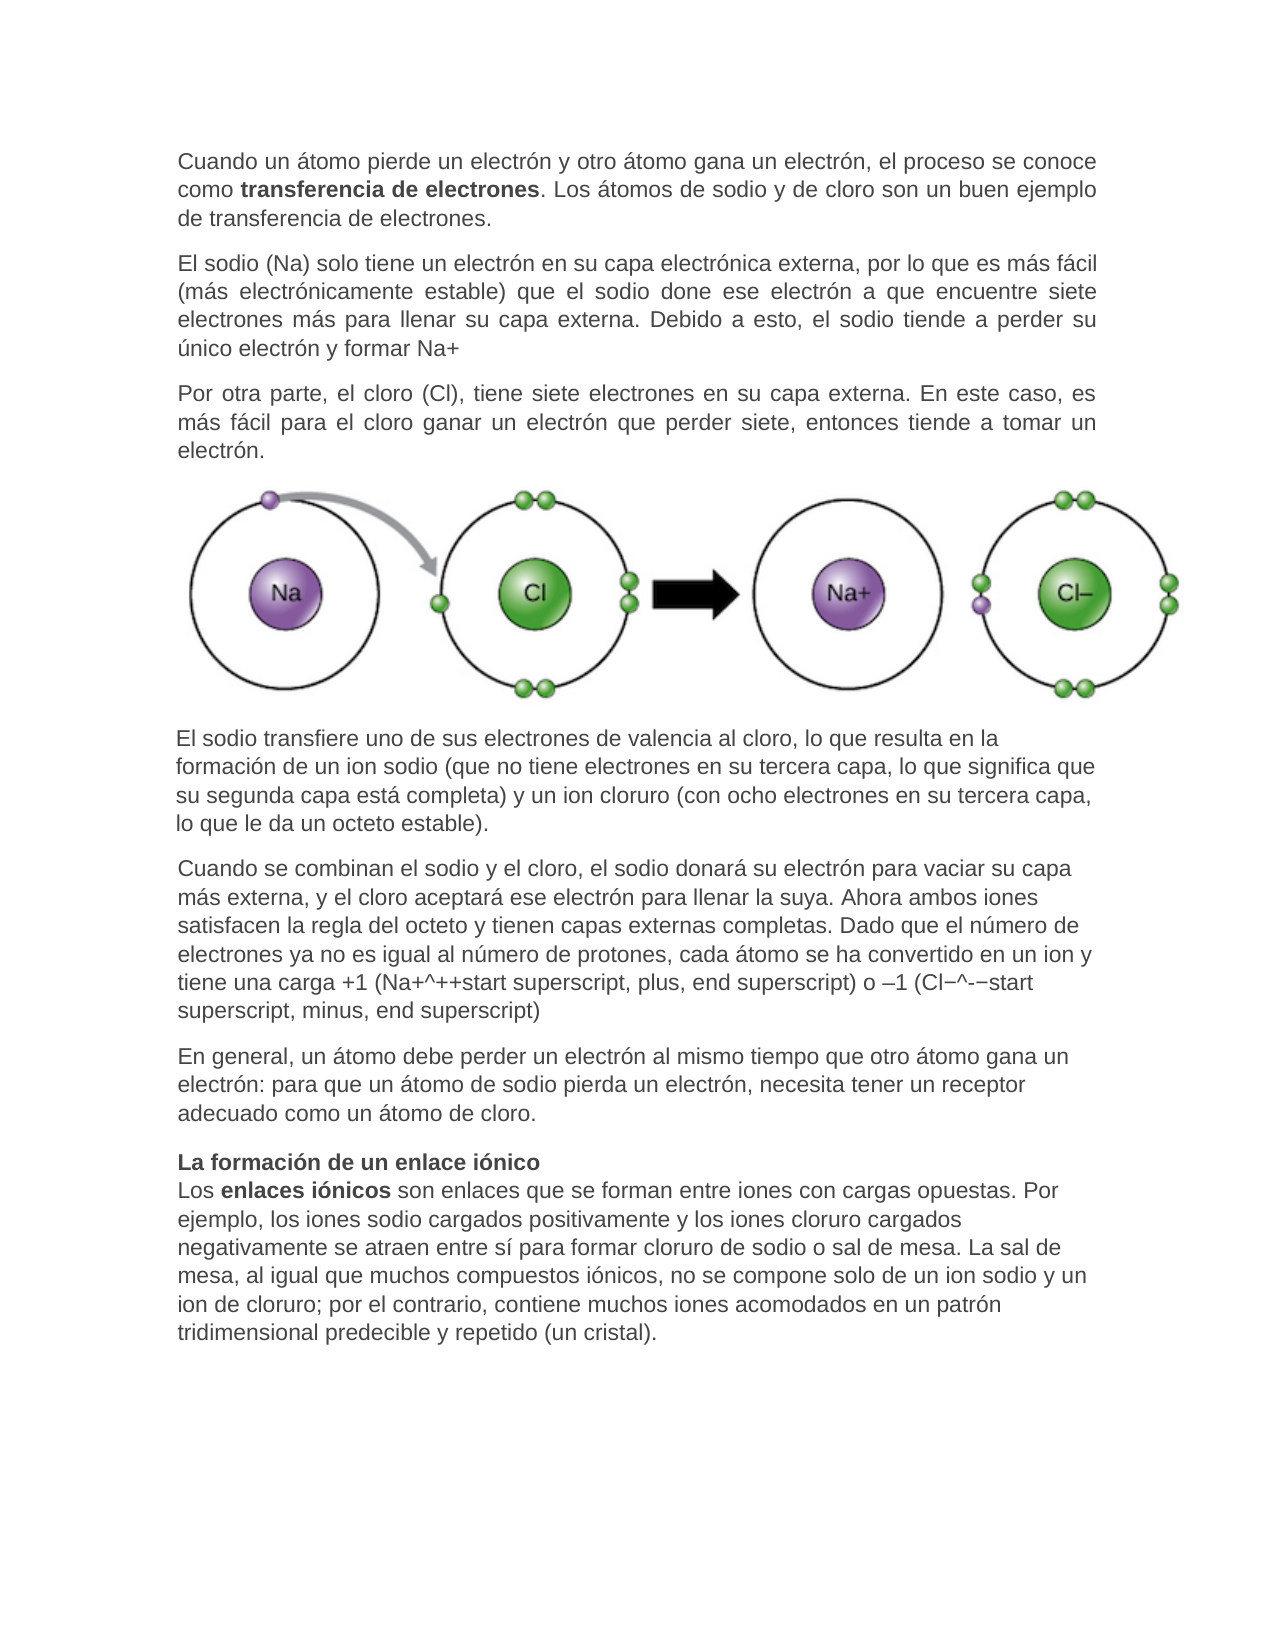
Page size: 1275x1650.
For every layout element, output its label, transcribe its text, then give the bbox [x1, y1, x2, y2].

text Los enlaces iónicos son enlaces que se forman entre iones con cargas opuestas. Por ejemplo, los iones sodio cargados positivamente y los iones cloruro cargados negativamente se atraen entre sí para formar cloruro de sodio o sal de mesa. La sal de mesa, al igual que muchos compuestos iónicos, no se compone solo de un ion sodio y un ion de cloruro; por el contrario, contiene muchos iones acomodados en un patrón tridimensional predecible y repetido (un cristal). [177, 1177, 1098, 1346]
subtitle La formación de un enlace iónico [177, 1149, 1098, 1175]
text En general, un átomo debe perder un electrón al mismo tiempo que otro átomo gana un electrón: para que un átomo de sodio pierda un electrón, necesita tener un receptor adecuado como un átomo de cloro. [177, 1043, 1098, 1126]
picture [177, 482, 1193, 706]
text Cuando un átomo pierde un electrón y otro átomo gana un electrón, el proceso se conoce como transferencia de electrones. Los átomos de sodio y de cloro son un buen ejemplo de transferencia de electrones. [177, 148, 1098, 231]
text Cuando se combinan el sodio y el cloro, el sodio donará su electrón para vaciar su capa más externa, y el cloro aceptará ese electrón para llenar la suya. Ahora ambos iones satisfacen la regla del octeto y tienen capas externas completas. Dado que el número de electrones ya no es igual al número de protones, cada átomo se ha convertido en un ion y tiene una carga +1 (Na+^++start superscript, plus, end superscript) o –1 (Cl−^-−start superscript, minus, end superscript) [177, 855, 1098, 1024]
text Por otra parte, el cloro (Cl), tiene siete electrones en su capa externa. En este caso, es más fácil para el cloro ganar un electrón que perder siete, entonces tiende a tomar un electrón. [177, 380, 1098, 463]
text El sodio transfiere uno de sus electrones de valencia al cloro, lo que resulta en la formación de un ion sodio (que no tiene electrones en su tercera capa, lo que significa que su segunda capa está completa) y un ion cloruro (con ocho electrones en su tercera capa, lo que le da un octeto estable). [176, 725, 1099, 837]
text El sodio (Na) solo tiene un electrón en su capa electrónica externa, por lo que es más fácil (más electrónicamente estable) que el sodio done ese electrón a que encuentre siete electrones más para llenar su capa externa. Debido a esto, el sodio tiende a perder su único electrón y formar Na+ [177, 249, 1098, 361]
